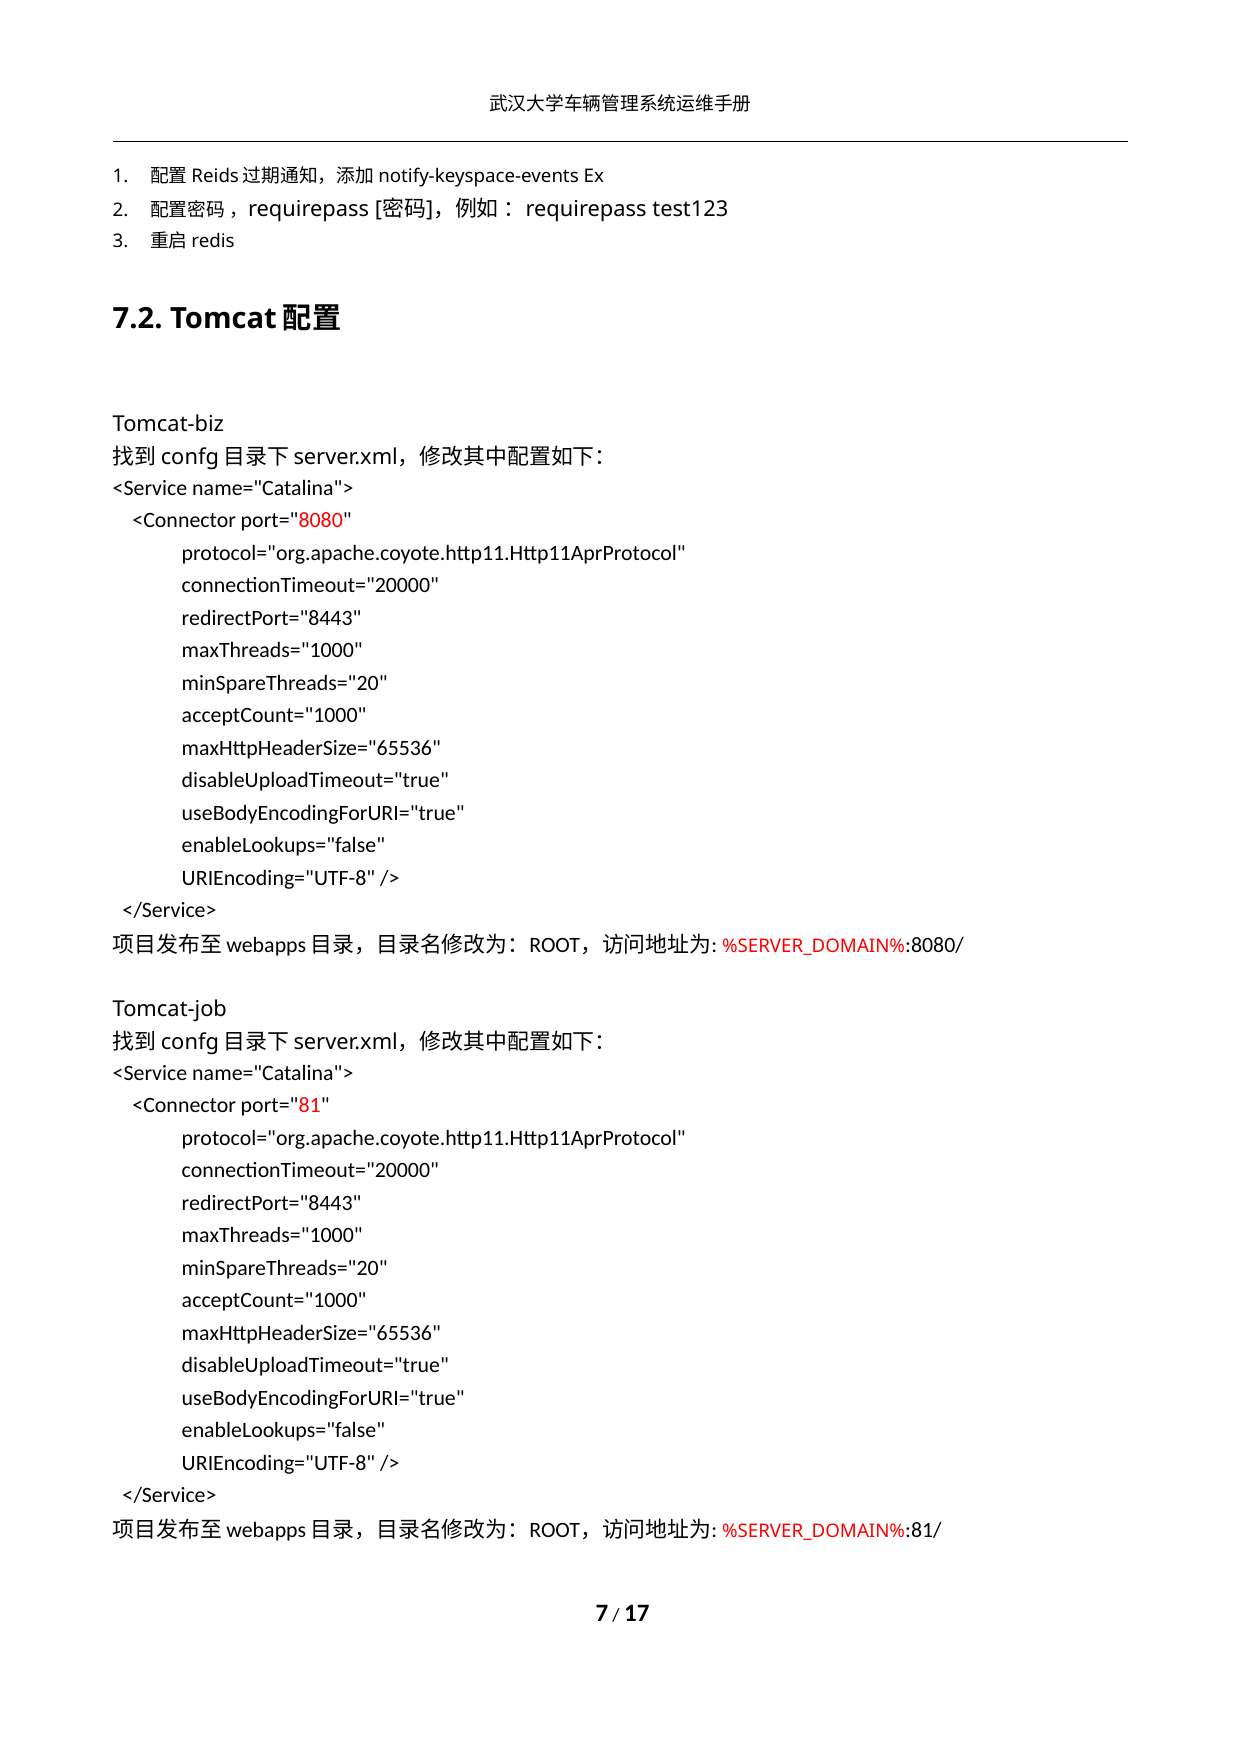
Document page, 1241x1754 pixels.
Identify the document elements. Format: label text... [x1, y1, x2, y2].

text </Service> [112, 1479, 1128, 1511]
list 配置密码 ，requirepass [密码]，例如 ：requirepass test123 [525, 191, 1128, 223]
text </Service> [112, 894, 1128, 926]
text URIEncoding="UTF-8" /> [112, 861, 1128, 894]
text acceptCount="1000" [112, 699, 1128, 731]
text connectionTimeout="20000" [112, 569, 1128, 601]
text enableLookups="false" [112, 829, 1128, 861]
text connectionTimeout="20000" [112, 1154, 1128, 1186]
text redirectPort="8443" [112, 1186, 1128, 1219]
text <Connector port="8080" [112, 504, 1128, 536]
text minSpareThreads="20" [112, 1251, 1128, 1284]
text <Connector port="81" [112, 1089, 1128, 1121]
text 项目发布至webapps目录，目录名修改为：ROOT，访问地址为: %SERVER_DOMAIN%:81/ [112, 1511, 1128, 1544]
text Tomcat-job [112, 991, 1128, 1024]
text URIEncoding="UTF-8" /> [112, 1446, 1128, 1479]
text maxThreads="1000" [112, 1219, 1128, 1251]
text maxThreads="1000" [112, 634, 1128, 666]
text <Service name="Catalina"> [112, 471, 1128, 504]
text Tomcat-biz [112, 406, 1128, 439]
text protocol="org.apache.coyote.http11.Http11AprProtocol" [112, 1121, 1128, 1154]
text redirectPort="8443" [112, 601, 1128, 634]
text enableLookups="false" [112, 1414, 1128, 1446]
text maxHttpHeaderSize="65536" [112, 1316, 1128, 1349]
text useBodyEncodingForURI="true" [112, 796, 1128, 829]
list 配置Reids过期通知，添加 notify-keyspace-events Ex [112, 158, 1128, 191]
list 重启redis [112, 223, 1128, 256]
text acceptCount="1000" [112, 1284, 1128, 1316]
text disableUploadTimeout="true" [112, 764, 1128, 796]
text maxHttpHeaderSize="65536" [112, 731, 1128, 764]
text 找到confg目录下server.xml，修改其中配置如下： [112, 1024, 1128, 1056]
text minSpareThreads="20" [112, 666, 1128, 699]
text protocol="org.apache.coyote.http11.Http11AprProtocol" [112, 536, 1128, 569]
text useBodyEncodingForURI="true" [112, 1381, 1128, 1414]
text 找到confg目录下server.xml，修改其中配置如下： [112, 439, 1128, 471]
text 项目发布至webapps目录，目录名修改为：ROOT，访问地址为: %SERVER_DOMAIN%:8080/ [112, 926, 1128, 959]
list 配置密码 ，requirepass [密码]，例如 ：requirepass test123 [112, 191, 382, 223]
subtitle 7.2. Tomcat配置 [112, 283, 1128, 348]
text disableUploadTimeout="true" [112, 1349, 1128, 1381]
text <Service name="Catalina"> [112, 1056, 1128, 1089]
